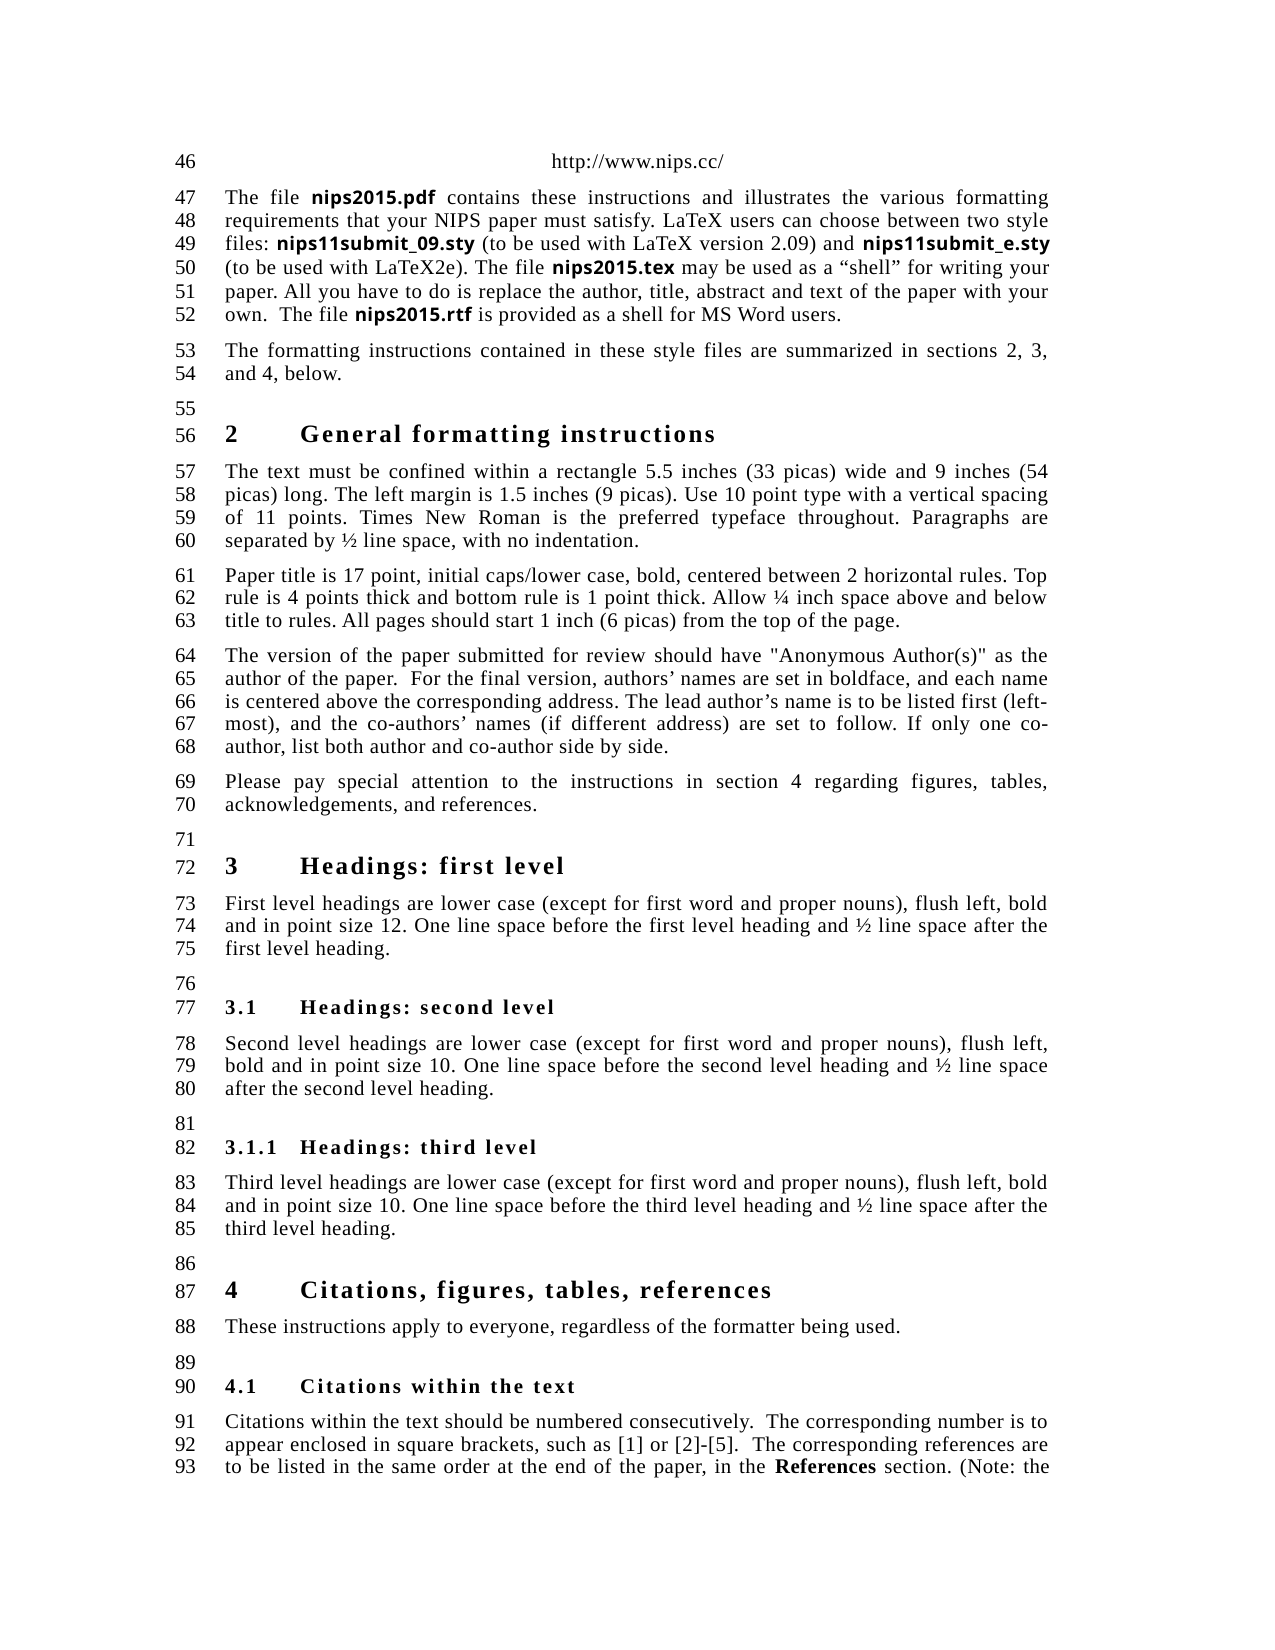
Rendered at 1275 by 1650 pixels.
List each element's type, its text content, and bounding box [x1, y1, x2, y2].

text Second level headings are lower case (except for first word and proper nouns), flush left, bold and in point size 10. One line space before the second level heading and ½ line space after the second level heading. [225, 1032, 1050, 1100]
text Third level headings are lower case (except for first word and proper nouns), flush left, bold and in point size 10. One line space before the third level heading and ½ line space after the third level heading. [225, 1172, 1050, 1239]
text 4.1 Citations within the text [225, 1374, 1050, 1398]
text 3.1.1 Headings: third level [225, 1135, 1050, 1159]
text These instructions apply to everyone, regardless of the formatter being used. [225, 1316, 1050, 1338]
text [225, 1410, 1050, 1478]
text The file nips2015.pdf contains these instructions and illustrates the various formatting requirements that your NIPS paper must satisfy. LaTeX users can choose between two style files: nips11submit_09.sty (to be used with LaTeX version 2.09) and nips11submit_e.sty (to be used with LaTeX2e). The file nips2015.tex may be used as a “shell” for writing your paper. All you have to do is replace the author, title, abstract and text of the paper with your own. The file nips2015.rtf is provided as a shell for MS Word users. [225, 185, 1050, 327]
text First level headings are lower case (except for first word and proper nouns), flush left, bold and in point size 12. One line space before the first level heading and ½ line space after the first level heading. [225, 892, 1050, 960]
text http://www.nips.cc/ [225, 150, 1050, 173]
text The version of the paper submitted for review should have "Anonymous Author(s)" as the author of the paper. For the final version, authors’ names are set in boldface, and each name is centered above the corresponding address. The lead author’s name is to be listed first (left-most), and the co-authors’ names (if different address) are set to follow. If only one co-author, list both author and co-author side by side. [225, 644, 1050, 758]
text Please pay special attention to the instructions in section 4 regarding figures, tables, acknowledgements, and references. [225, 771, 1050, 816]
text 4 Citations, figures, tables, references [225, 1275, 1050, 1303]
text The formatting instructions contained in these style files are summarized in sections 2, 3, and 4, below. [225, 339, 1050, 384]
text The text must be confined within a rectangle 5.5 inches (33 picas) wide and 9 inches (54 picas) long. The left margin is 1.5 inches (9 picas). Use 10 point type with a vertical spacing of 11 points. Times New Roman is the preferred typeface throughout. Paragraphs are separated by ½ line space, with no indentation. [225, 461, 1050, 552]
text 3 Headings: first level [225, 851, 1050, 880]
text 2 General formatting instructions [225, 419, 1050, 448]
text Paper title is 17 point, initial caps/lower case, bold, centered between 2 horizontal rules. Top rule is 4 points thick and bottom rule is 1 point thick. Allow ¼ inch space above and below title to rules. All pages should start 1 inch (6 picas) from the top of the page. [225, 564, 1050, 632]
text 3.1 Headings: second level [225, 995, 1050, 1019]
